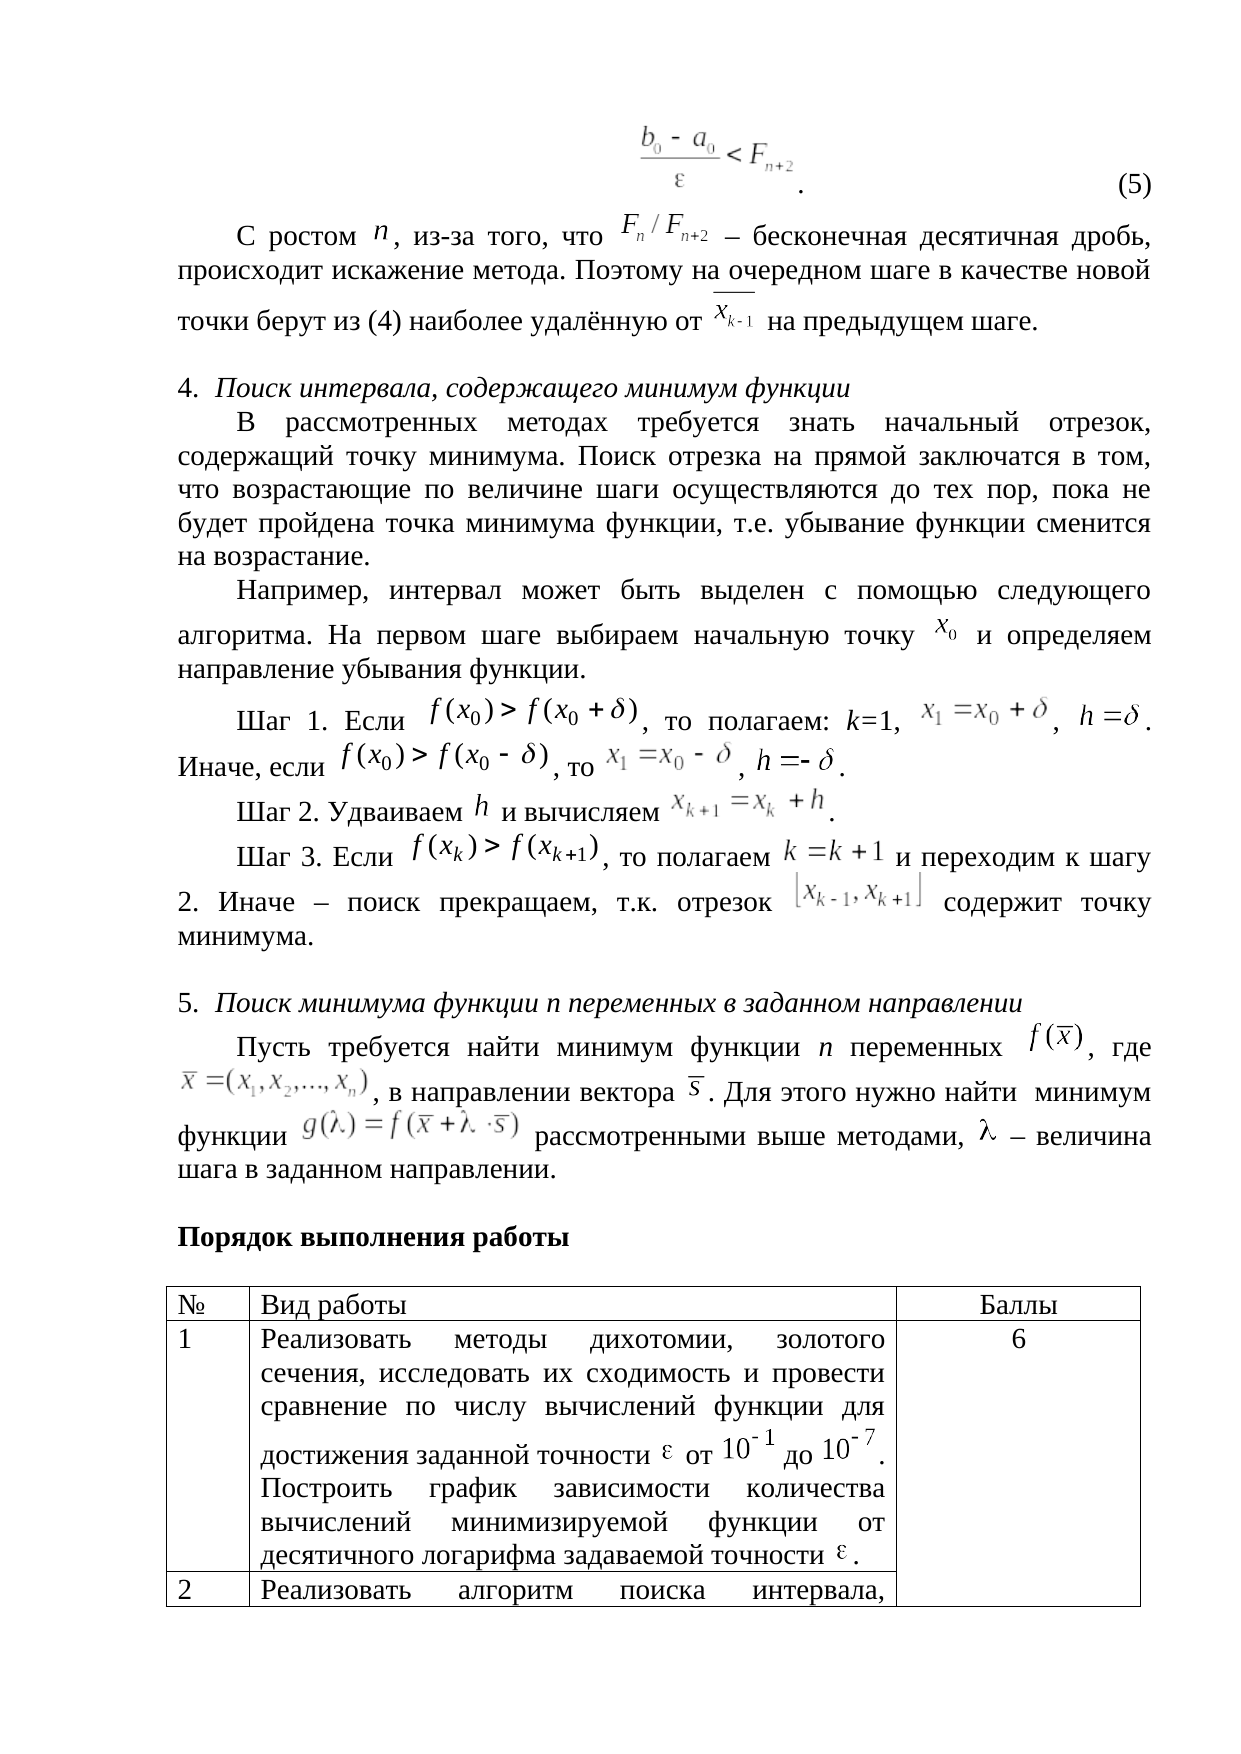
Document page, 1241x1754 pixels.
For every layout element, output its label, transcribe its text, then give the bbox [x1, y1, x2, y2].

list Поиск минимума функции n переменных в заданном направлении [177, 985, 1152, 1019]
text Например, интервал может быть выделен с помощью следующего алгоритма. На первом шаге выбираем начальную точку и определяем направление убывания функции. [177, 572, 1152, 684]
table_cell Реализовать методы дихотомии, золотого сечения, исследовать их сходимость и провести сравнение по числу вычислений функции для достижения заданной точности от до . Построить график зависимости количества вычислений минимизируемой функции от десятичного логарифма задаваемой точности . [250, 1321, 896, 1571]
table_header № [167, 1287, 249, 1320]
table_cell 2 [167, 1572, 249, 1606]
text . (5) [177, 118, 1152, 199]
table_cell 6 [897, 1321, 1140, 1606]
text Порядок выполнения работы [177, 1219, 1152, 1252]
text В рассмотренных методах требуется знать начальный отрезок, содержащий точку минимума. Поиск отрезка на прямой заключатся в том, что возрастающие по величине шаги осуществляются до тех пор, пока не будет пройдена точка минимума функции, т.е. убывание функции сменится на возрастание. [177, 404, 1152, 572]
table_cell 1 [167, 1321, 249, 1571]
list Поиск интервала, содержащего минимум функции [177, 371, 1152, 404]
text Шаг 1. Если , то полагаем: k=1, , . Иначе, если , то , . [177, 692, 1152, 782]
text Шаг 3. Если , то полагаем и переходим к шагу 2. Иначе – поиск прекращаем, т.к. отрезок содержит точку минимума. [177, 827, 1152, 952]
text С ростом , из-за того, что – бесконечная десятичная дробь, происходит искажение метода. Поэтому на очередном шаге в качестве новой точки берут из (4) наиболее удалённую от на предыдущем шаге. [177, 207, 1152, 337]
text Пусть требуется найти минимум функции n переменных , где , в направлении вектора . Для этого нужно найти минимум функции рассмотренными выше методами, – величина шага в заданном направлении. [177, 1019, 1152, 1185]
table_header Вид работы [250, 1287, 896, 1320]
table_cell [250, 1572, 896, 1606]
table_header Баллы [897, 1287, 1140, 1320]
text Шаг 2. Удваиваем и вычисляем . [177, 782, 1152, 827]
